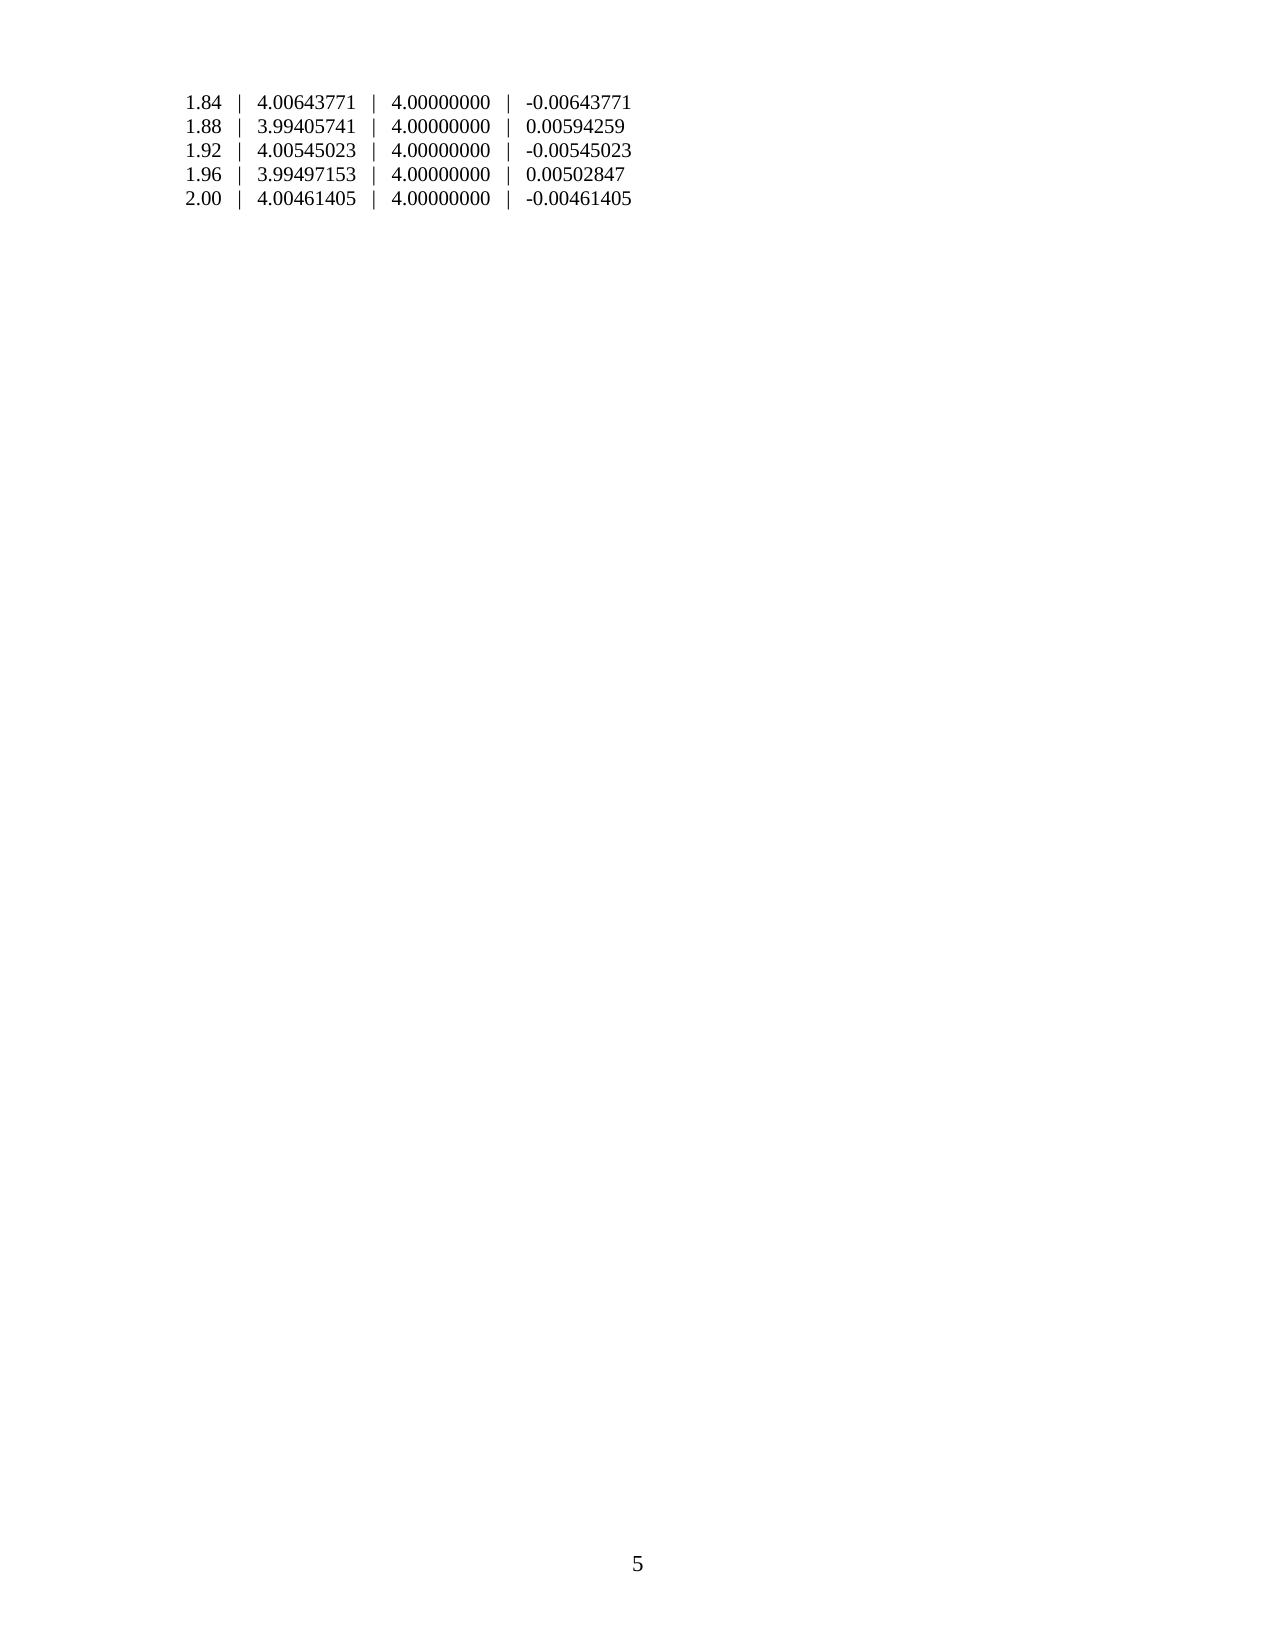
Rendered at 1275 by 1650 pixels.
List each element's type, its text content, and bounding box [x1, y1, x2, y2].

text 1.84 | 4.00643771 | 4.00000000 | -0.00643771 [180, 90, 1170, 114]
text 1.88 | 3.99405741 | 4.00000000 | 0.00594259 [180, 114, 1170, 138]
text 2.00 | 4.00461405 | 4.00000000 | -0.00461405 [180, 186, 1170, 210]
text 1.92 | 4.00545023 | 4.00000000 | -0.00545023 [180, 138, 1170, 162]
text 1.96 | 3.99497153 | 4.00000000 | 0.00502847 [180, 162, 1170, 186]
